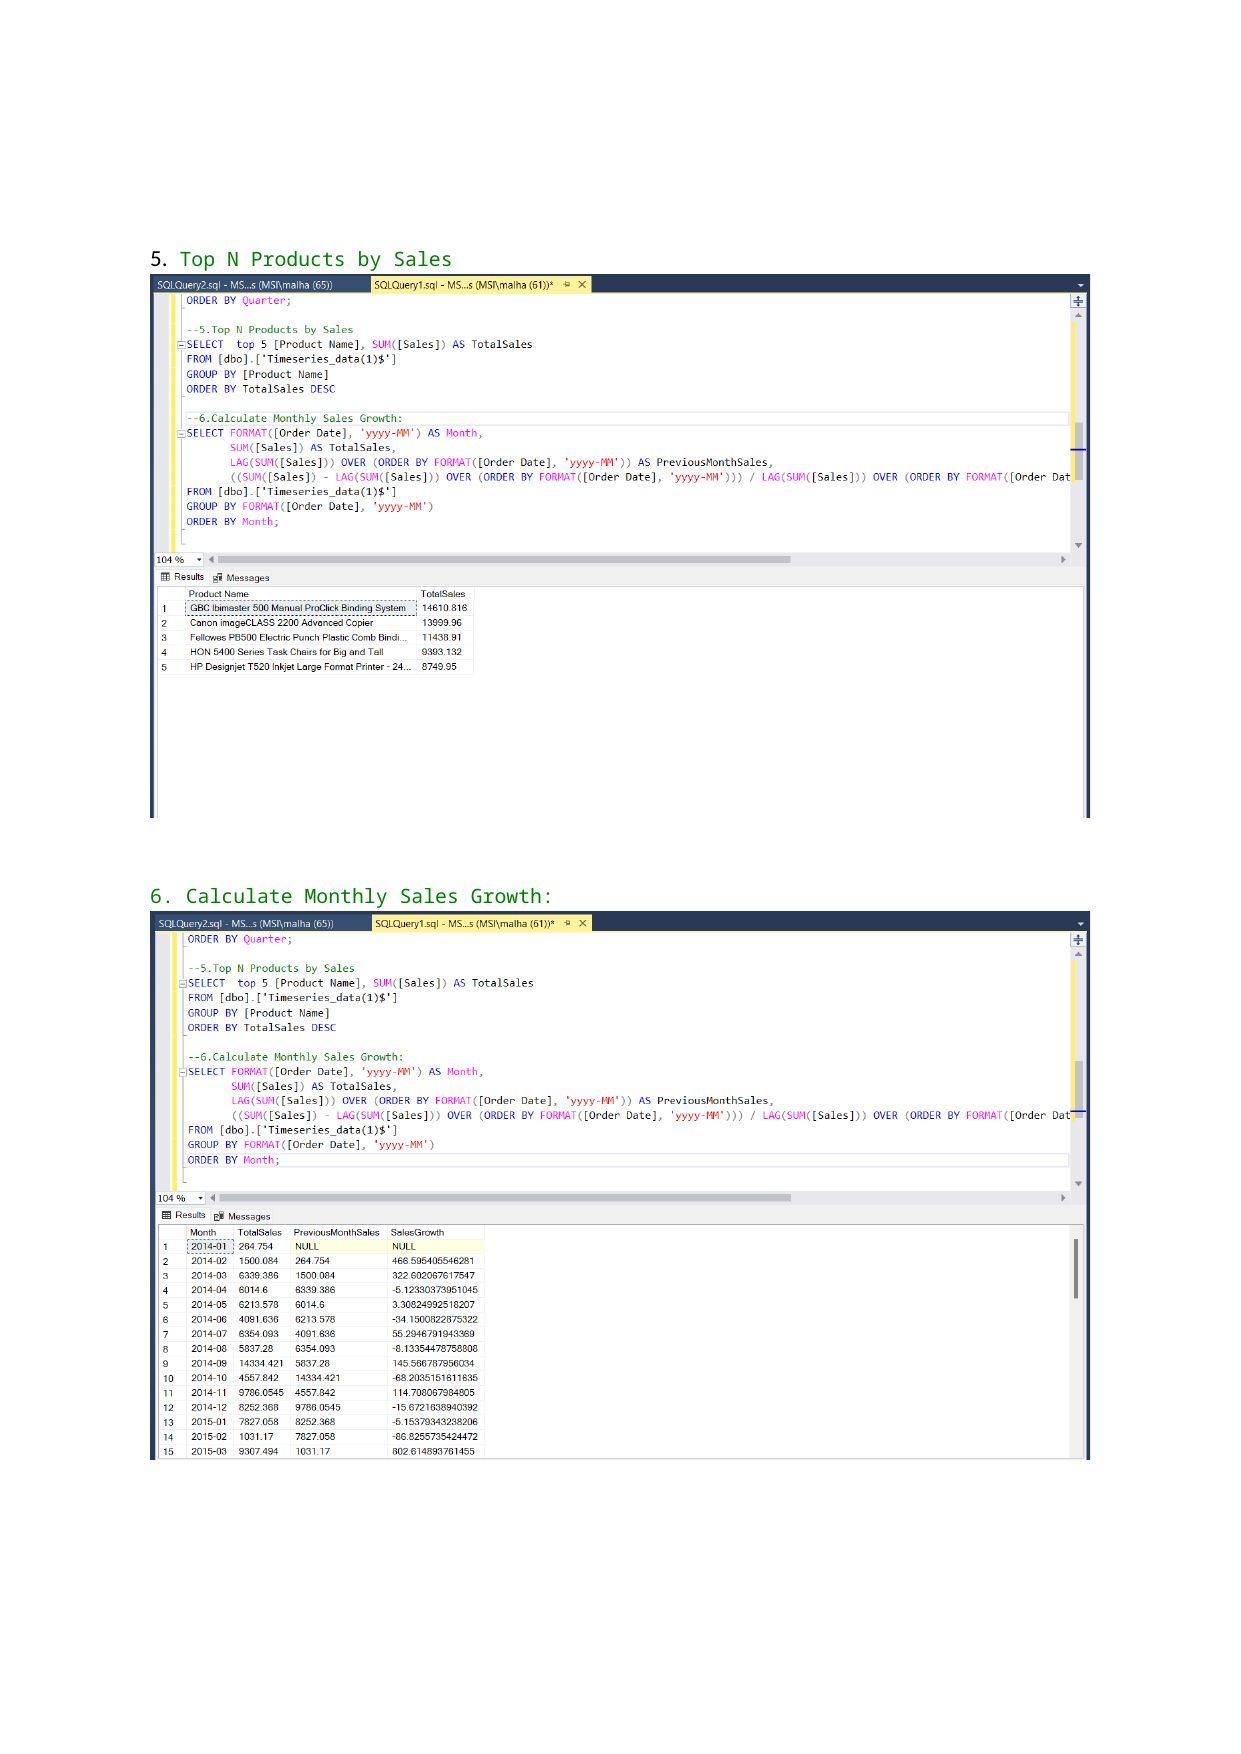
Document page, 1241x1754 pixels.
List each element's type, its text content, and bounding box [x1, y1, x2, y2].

text 6. Calculate Monthly Sales Growth: [150, 882, 1090, 911]
picture [150, 274, 1091, 818]
picture [150, 911, 1091, 1460]
text 5. Top N Products by Sales [150, 244, 1090, 274]
